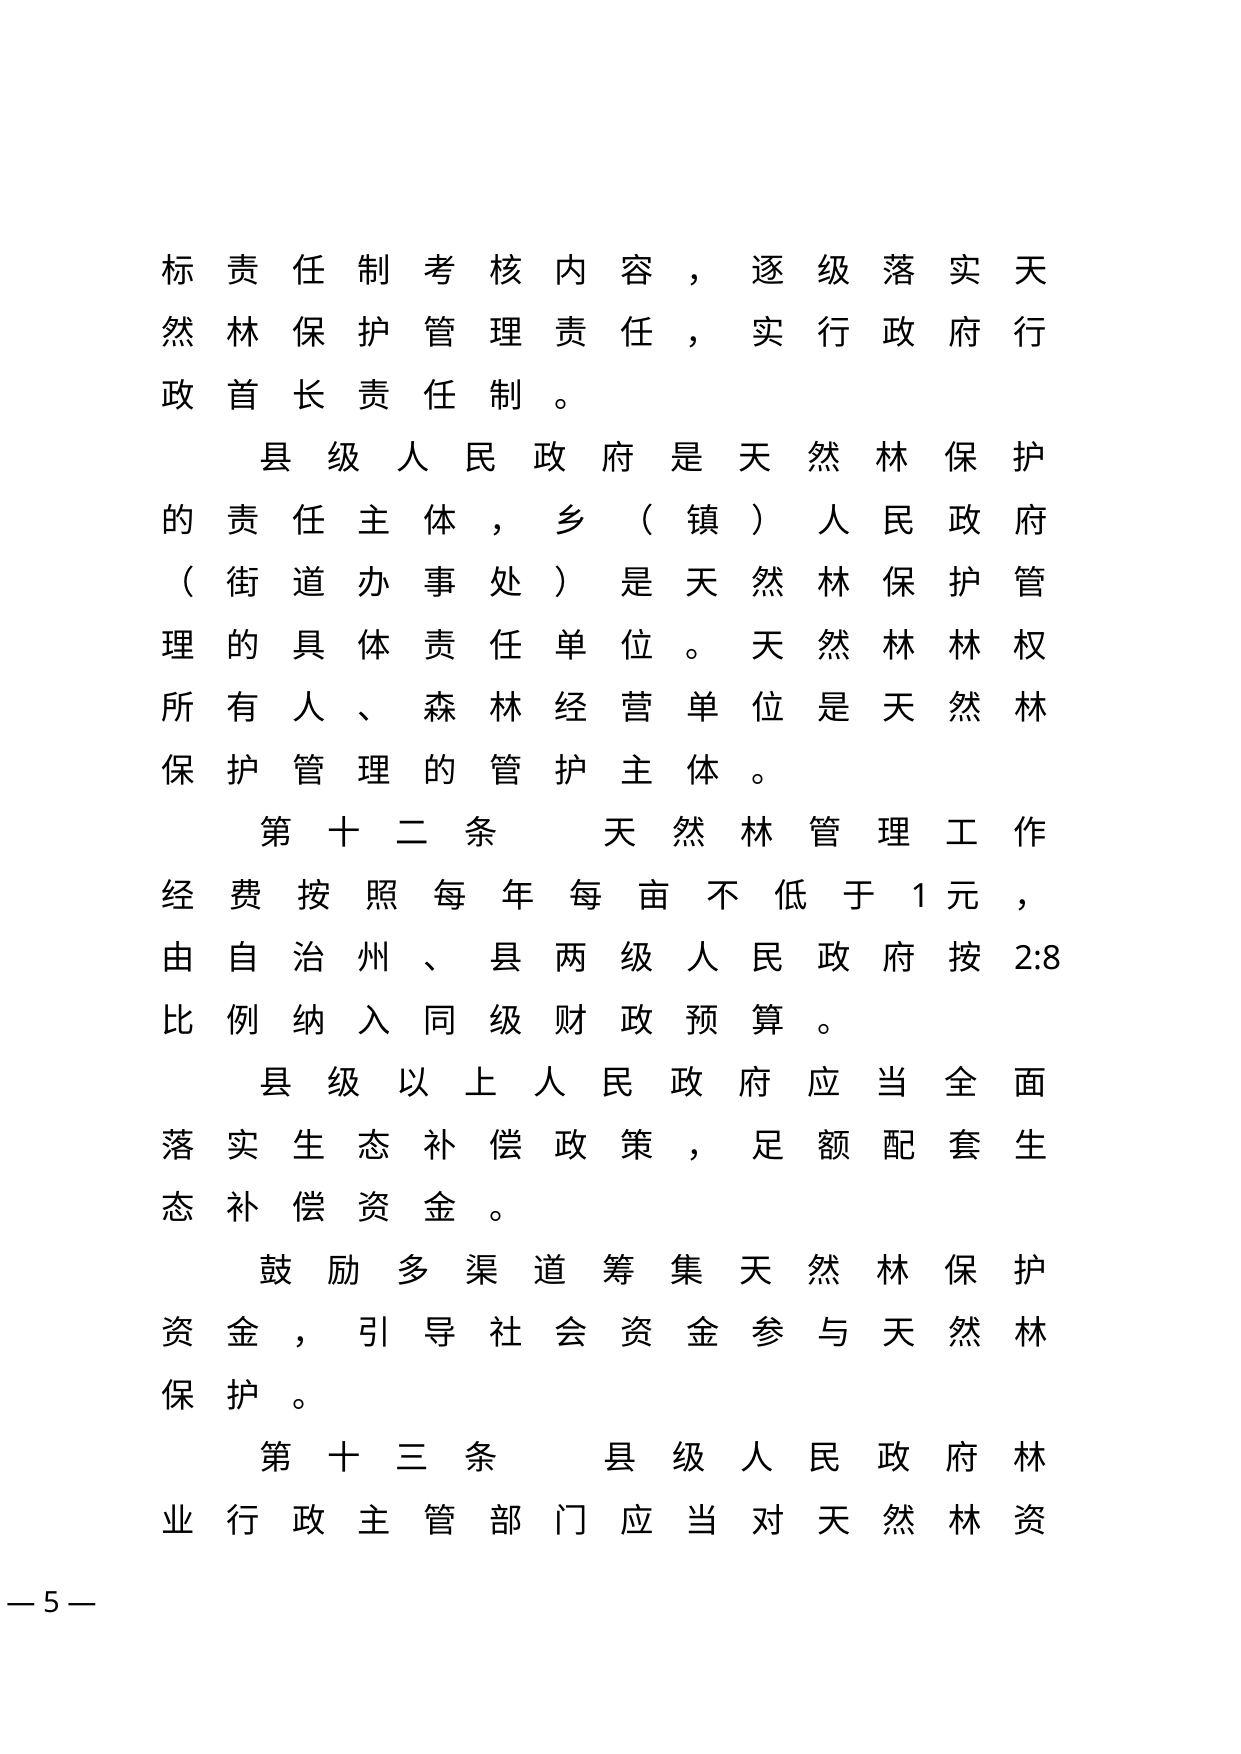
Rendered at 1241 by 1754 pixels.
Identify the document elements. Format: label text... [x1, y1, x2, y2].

text 第十二条 天然林管理工作经费按照每年每亩不低于1元，由自治州、县两级人民政府按2:8比例纳入同级财政预算。 [161, 799, 1079, 1049]
text 县级人民政府是天然林保护的责任主体，乡（镇）人民政府（街道办事处）是天然林保护管理的具体责任单位。天然林林权所有人、森林经营单位是天然林保护管理的管护主体。 [161, 424, 1079, 799]
text 县级以上人民政府应当全面落实生态补偿政策，足额配套生态补偿资金。 [161, 1049, 1079, 1236]
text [161, 236, 1079, 424]
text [161, 1424, 1079, 1549]
text 鼓励多渠道筹集天然林保护资金，引导社会资金参与天然林保护。 [161, 1236, 1079, 1424]
